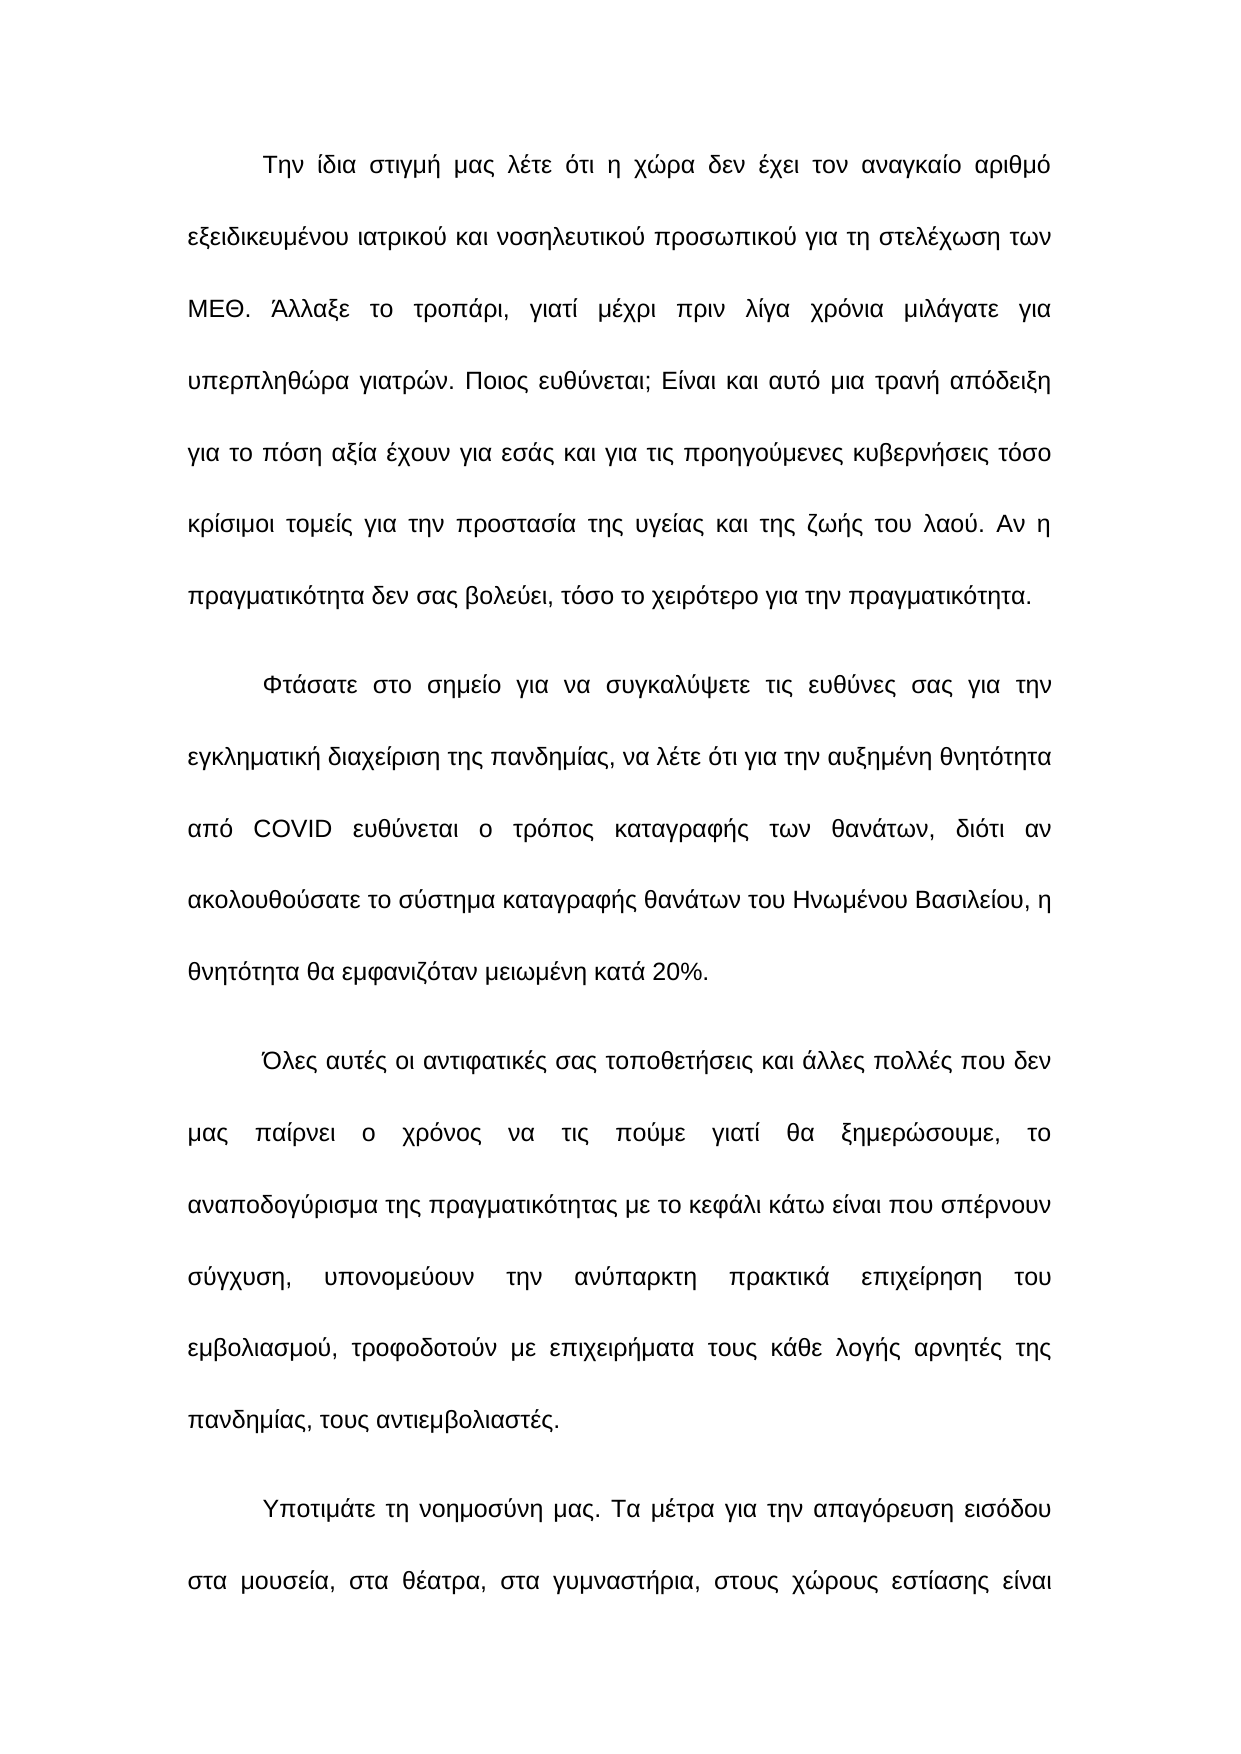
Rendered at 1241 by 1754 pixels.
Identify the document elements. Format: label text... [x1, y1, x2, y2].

text Όλες αυτές οι αντιφατικές σας τοποθετήσεις και άλλες πολλές που δεν μας παίρνει ο χρόνος να τις πούμε γιατί θα ξημερώσουμε, το αναποδογύρισμα της πραγματικότητας με το κεφάλι κάτω είναι που σπέρνουν σύγχυση, υπονομεύουν την ανύπαρκτη πρακτικά επιχείρηση του εμβολιασμού, τροφοδοτούν με επιχειρήματα τους κάθε λογής αρνητές της πανδημίας, τους αντιεμβολιαστές. [187, 1046, 1053, 1434]
text Φτάσατε στο σημείο για να συγκαλύψετε τις ευθύνες σας για την εγκληματική διαχείριση της πανδημίας, να λέτε ότι για την αυξημένη θνητότητα από COVID ευθύνεται ο τρόπος καταγραφής των θανάτων, διότι αν ακολουθούσατε το σύστημα καταγραφής θανάτων του Ηνωμένου Βασιλείου, η θνητότητα θα εμφανιζόταν μειωμένη κατά 20%. [187, 670, 1053, 986]
text Την ίδια στιγμή μας λέτε ότι η χώρα δεν έχει τον αναγκαίο αριθμό εξειδικευμένου ιατρικού και νοσηλευτικού προσωπικού για τη στελέχωση των ΜΕΘ. Άλλαξε το τροπάρι, γιατί μέχρι πριν λίγα χρόνια μιλάγατε για υπερπληθώρα γιατρών. Ποιος ευθύνεται; Είναι και αυτό μια τρανή απόδειξη για το πόση αξία έχουν για εσάς και για τις προηγούμενες κυβερνήσεις τόσο κρίσιμοι τομείς για την προστασία της υγείας και της ζωής του λαού. Αν η πραγματικότητα δεν σας βολεύει, τόσο το χειρότερο για την πραγματικότητα. [187, 150, 1053, 610]
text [187, 1494, 1053, 1594]
